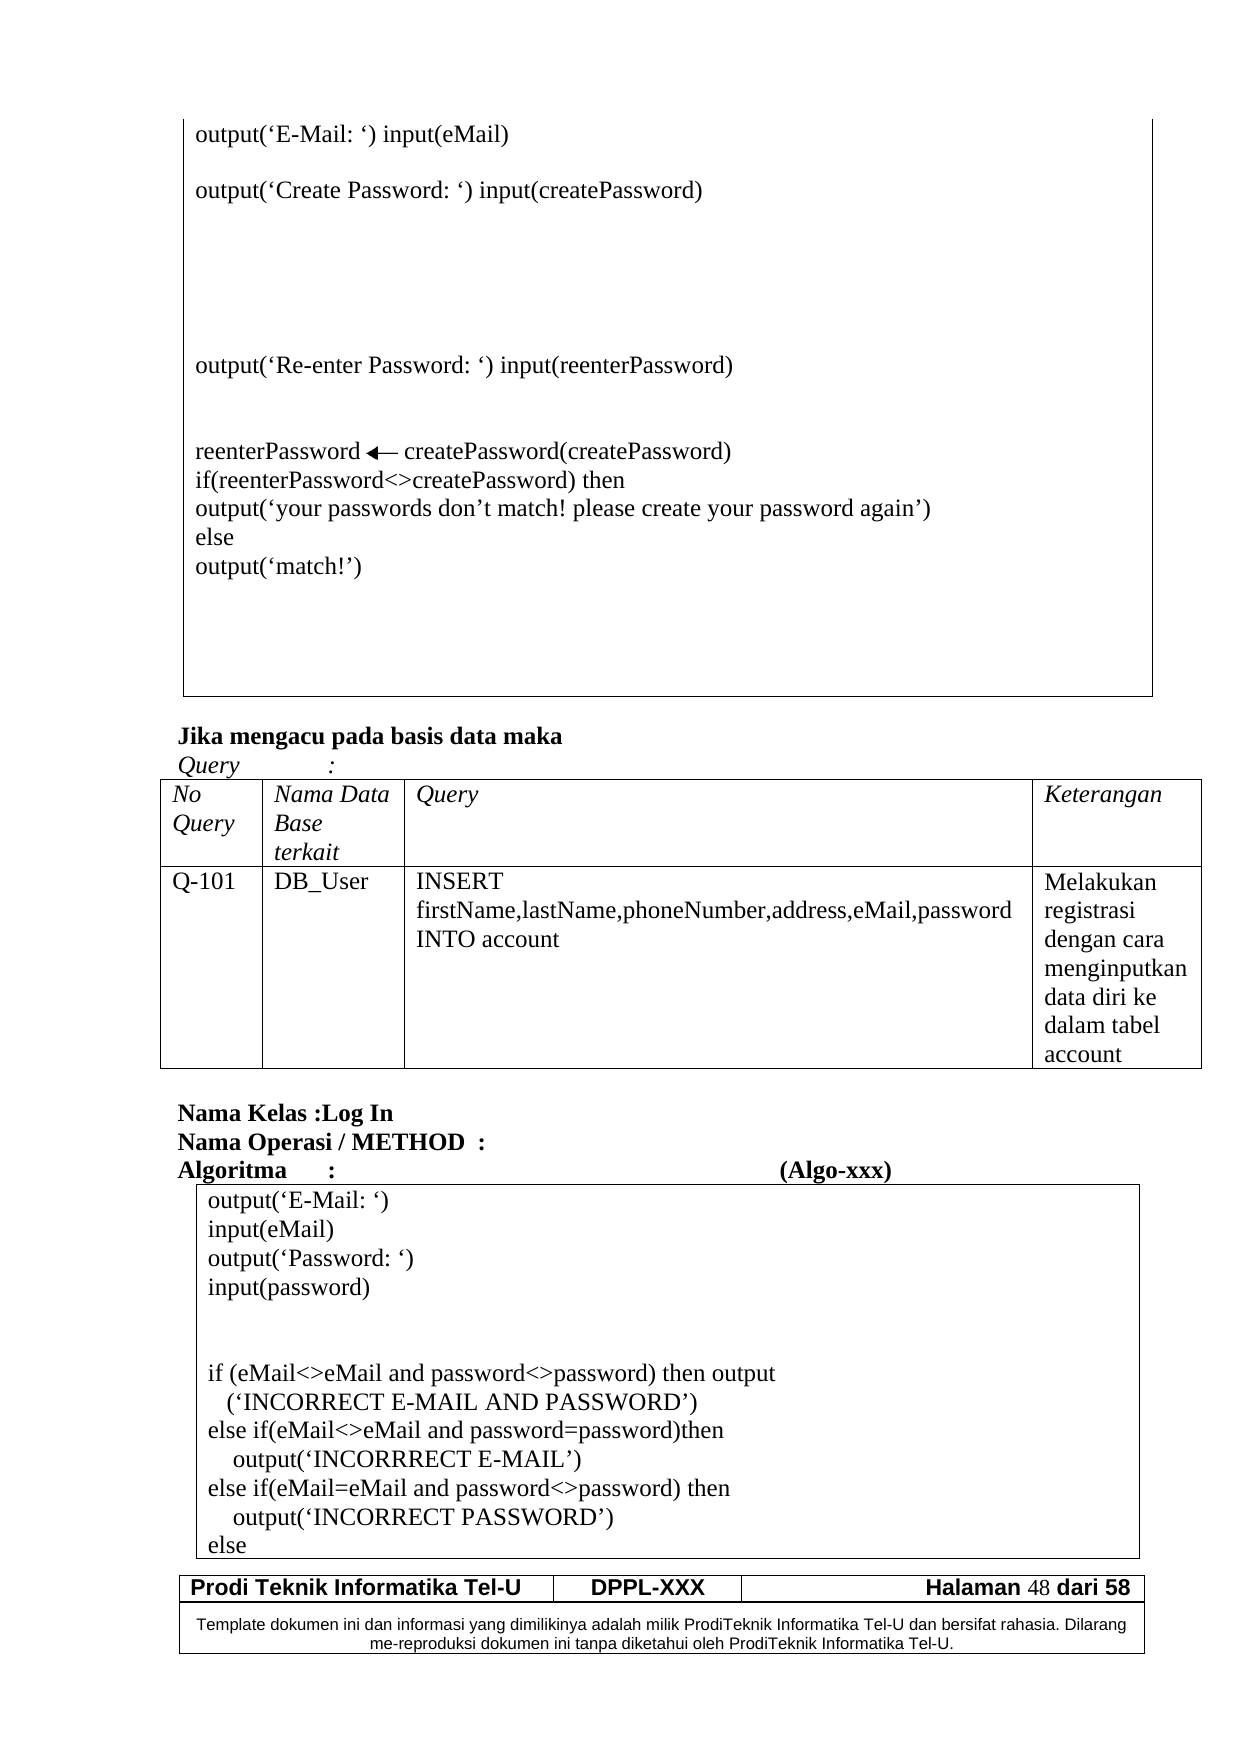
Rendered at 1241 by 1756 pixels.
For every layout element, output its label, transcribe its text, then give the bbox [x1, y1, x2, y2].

subtitle Nama Kelas :Log In [177, 1098, 1234, 1127]
table_cell Q-101 [161, 867, 262, 1068]
table_header Nama Data Base terkait [263, 780, 404, 866]
table_cell DB_User [263, 867, 404, 1068]
table_cell Melakukan registrasi dengan cara menginputkan data diri ke dalam tabel account [1033, 867, 1201, 1068]
table_header No Query [161, 780, 262, 866]
text Algoritma : (Algo-xxx) [177, 1156, 1234, 1184]
text Query : [177, 750, 1234, 778]
table_header Keterangan [1033, 780, 1201, 866]
text Jika mengacu pada basis data maka [177, 721, 1234, 750]
table_cell INSERT firstName,lastName,phoneNumber,address,eMail,password INTO account [405, 867, 1032, 1068]
text Nama Operasi / METHOD : [177, 1127, 1234, 1156]
picture [365, 446, 398, 460]
table_header Query [405, 780, 1032, 866]
